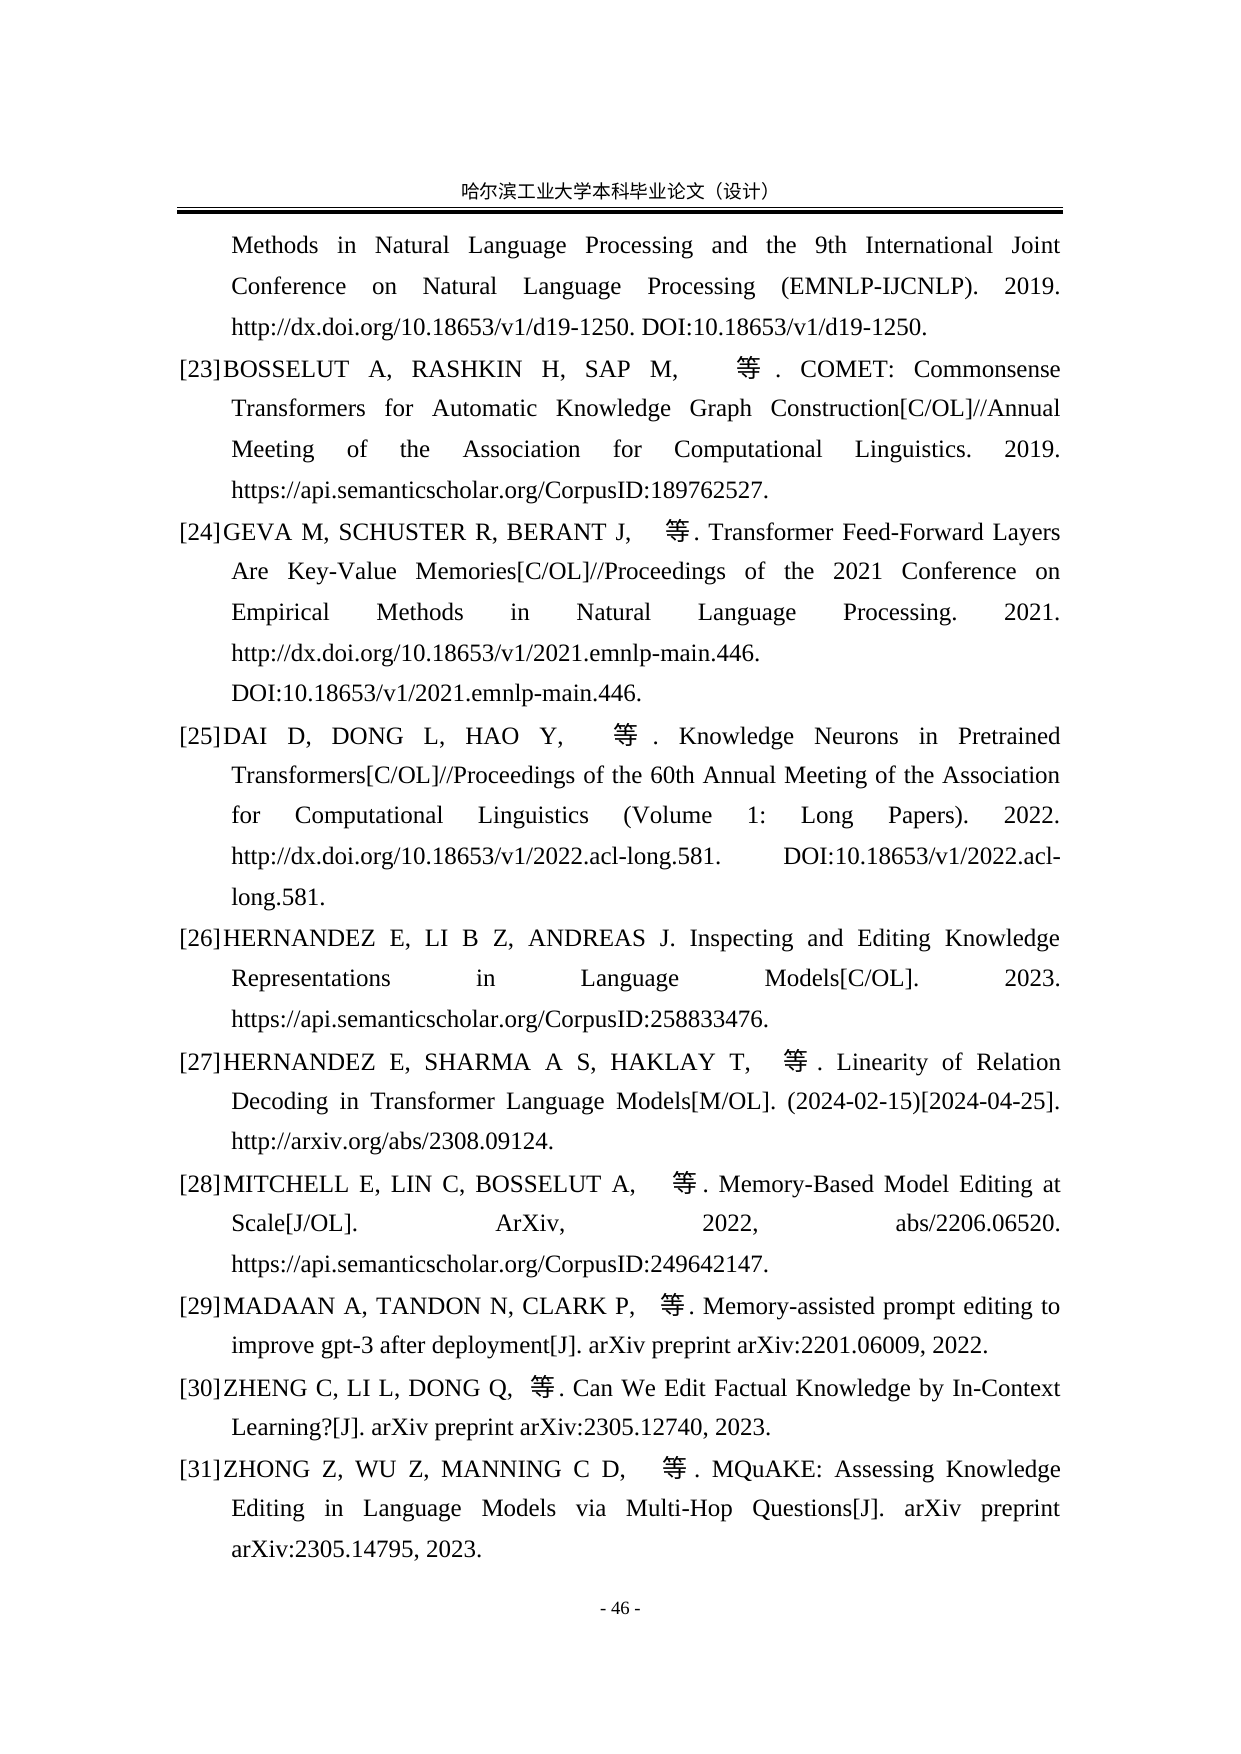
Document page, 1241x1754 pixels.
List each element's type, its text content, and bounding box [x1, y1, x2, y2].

text [26] HERNANDEZ E, LI B Z, ANDREAS J. Inspecting and Editing Knowledge Representations in Language Models[C/OL]. 2023. https://api.semanticscholar.org/CorpusID:258833476. [179, 917, 1061, 1039]
text [30] ZHENG C, LI L, DONG Q, 等. Can We Edit Factual Knowledge by In-Context Learning?[J]. arXiv preprint arXiv:2305.12740, 2023. [179, 1365, 1061, 1446]
text [29] MADAAN A, TANDON N, CLARK P, 等. Memory-assisted prompt editing to improve gpt-3 after deployment[J]. arXiv preprint arXiv:2201.06009, 2022. [179, 1283, 1061, 1365]
text [24] GEVA M, SCHUSTER R, BERANT J, 等. Transformer Feed-Forward Layers Are Key-Value Memories[C/OL]//Proceedings of the 2021 Conference on Empirical Methods in Natural Language Processing. 2021. http://dx.doi.org/10.18653/v1/2021.emnlp-main.446. DOI:10.18653/v1/2021.emnlp-main.446. [179, 509, 1061, 713]
text [28] MITCHELL E, LIN C, BOSSELUT A, 等. Memory-Based Model Editing at Scale[J/OL]. ArXiv, 2022, abs/2206.06520. https://api.semanticscholar.org/CorpusID:249642147. [179, 1161, 1061, 1283]
text [31] ZHONG Z, WU Z, MANNING C D, 等. MQuAKE: Assessing Knowledge Editing in Language Models via Multi-Hop Questions[J]. arXiv preprint arXiv:2305.14795, 2023. [179, 1446, 1061, 1568]
text [23] BOSSELUT A, RASHKIN H, SAP M, 等. COMET: Commonsense Transformers for Automatic Knowledge Graph Construction[C/OL]//Annual Meeting of the Association for Computational Linguistics. 2019. https://api.semanticscholar.org/CorpusID:189762527. [179, 347, 1061, 509]
text [27] HERNANDEZ E, SHARMA A S, HAKLAY T, 等. Linearity of Relation Decoding in Transformer Language Models[M/OL]. (2024-02-15)[2024-04-25]. http://arxiv.org/abs/2308.09124. [179, 1039, 1061, 1161]
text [179, 224, 1061, 347]
text [25] DAI D, DONG L, HAO Y, 等. Knowledge Neurons in Pretrained Transformers[C/OL]//Proceedings of the 60th Annual Meeting of the Association for Computational Linguistics (Volume 1: Long Papers). 2022. http://dx.doi.org/10.18653/v1/2022.acl-long.581. DOI:10.18653/v1/2022.acl-long.581. [179, 713, 1061, 917]
